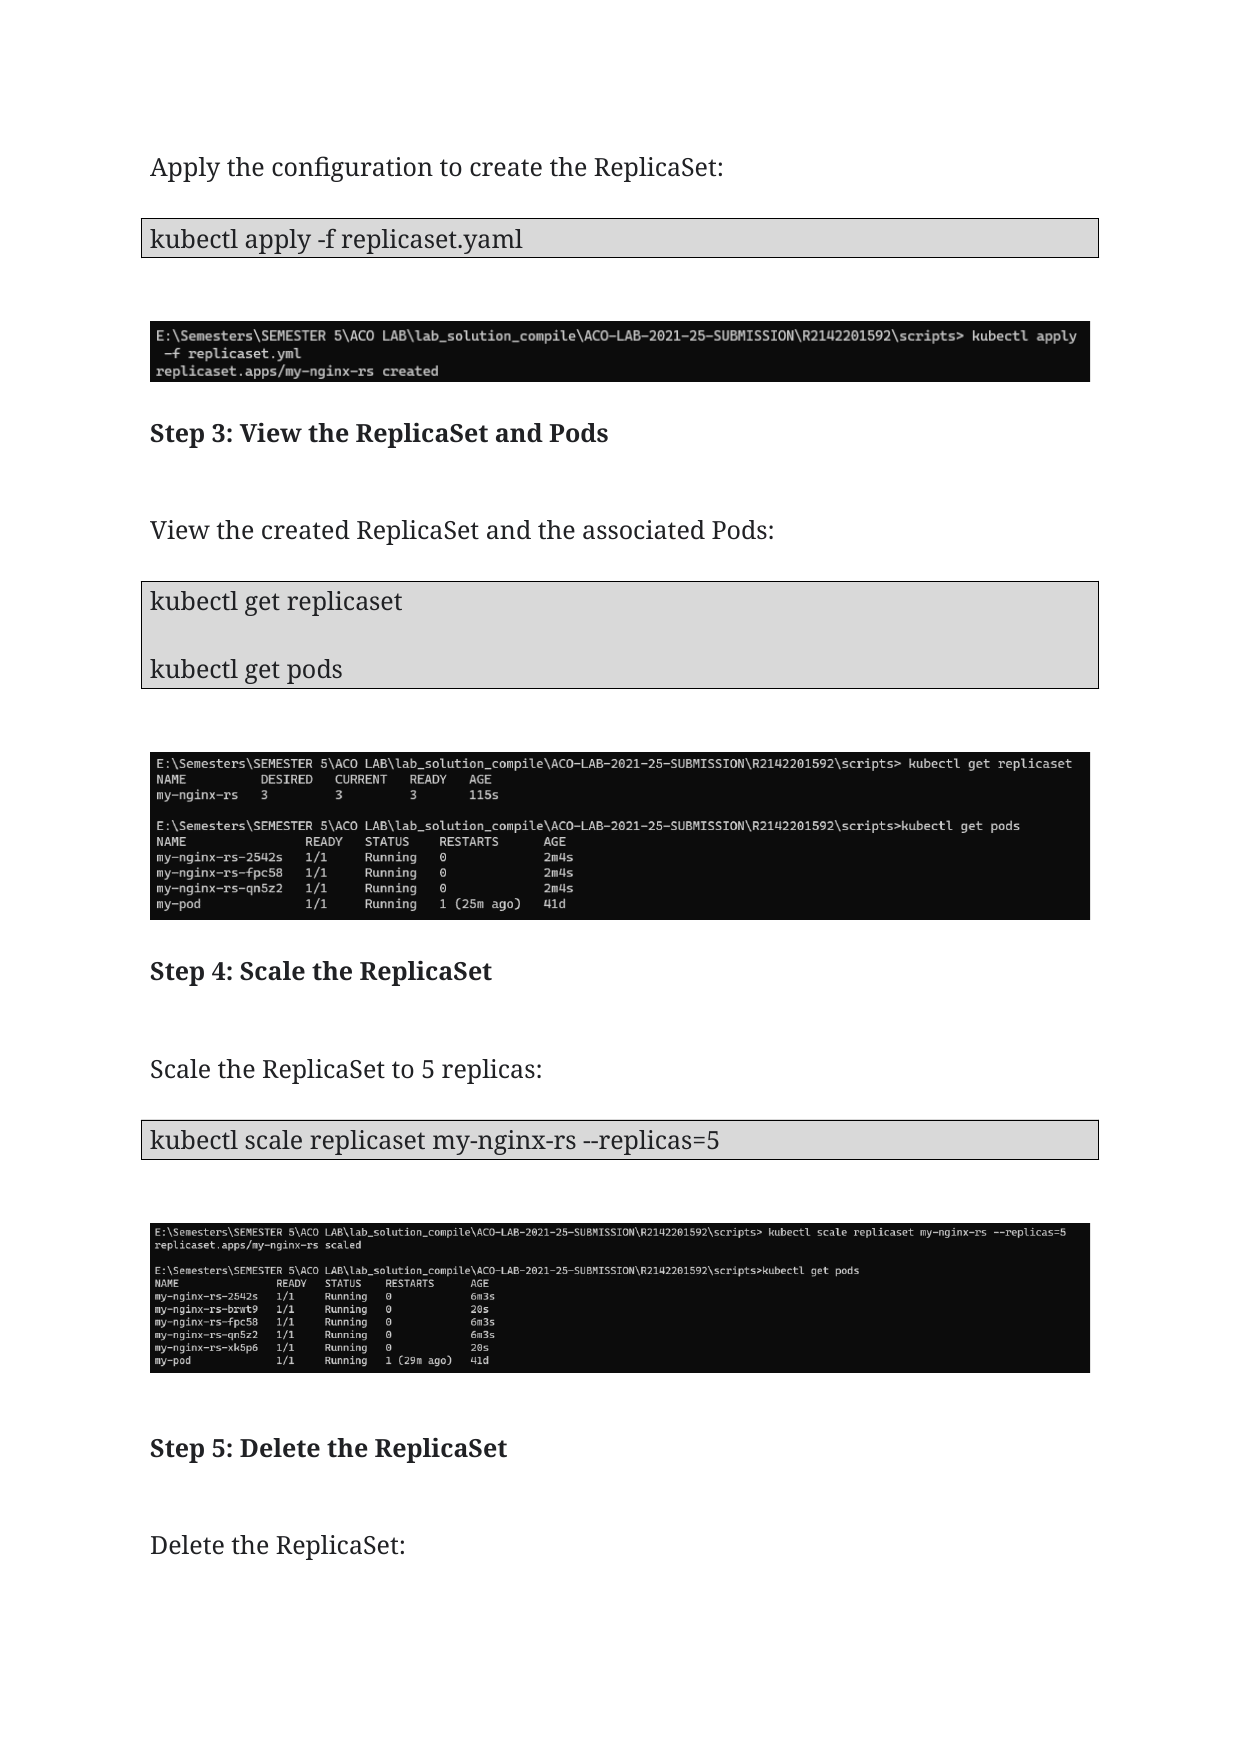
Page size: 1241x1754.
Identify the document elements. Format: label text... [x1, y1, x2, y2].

text Scale the ReplicaSet to 5 replicas: [150, 1051, 1090, 1085]
text Step 3: View the ReplicaSet and Pods [150, 382, 1090, 449]
text Apply the configuration to create the ReplicaSet: [150, 150, 1090, 184]
text kubectl get pods [142, 649, 1098, 688]
text Delete the ReplicaSet: [150, 1528, 1090, 1562]
text kubectl get replicaset [142, 582, 1098, 618]
text kubectl apply -f replicaset.yaml [142, 219, 1098, 257]
picture [150, 1223, 1091, 1373]
text Step 4: Scale the ReplicaSet [150, 920, 1090, 988]
picture [150, 752, 1091, 920]
text Step 5: Delete the ReplicaSet [150, 1430, 1090, 1464]
text kubectl scale replicaset my-nginx-rs --replicas=5 [142, 1121, 1098, 1159]
text View the created ReplicaSet and the associated Pods: [150, 512, 1090, 547]
